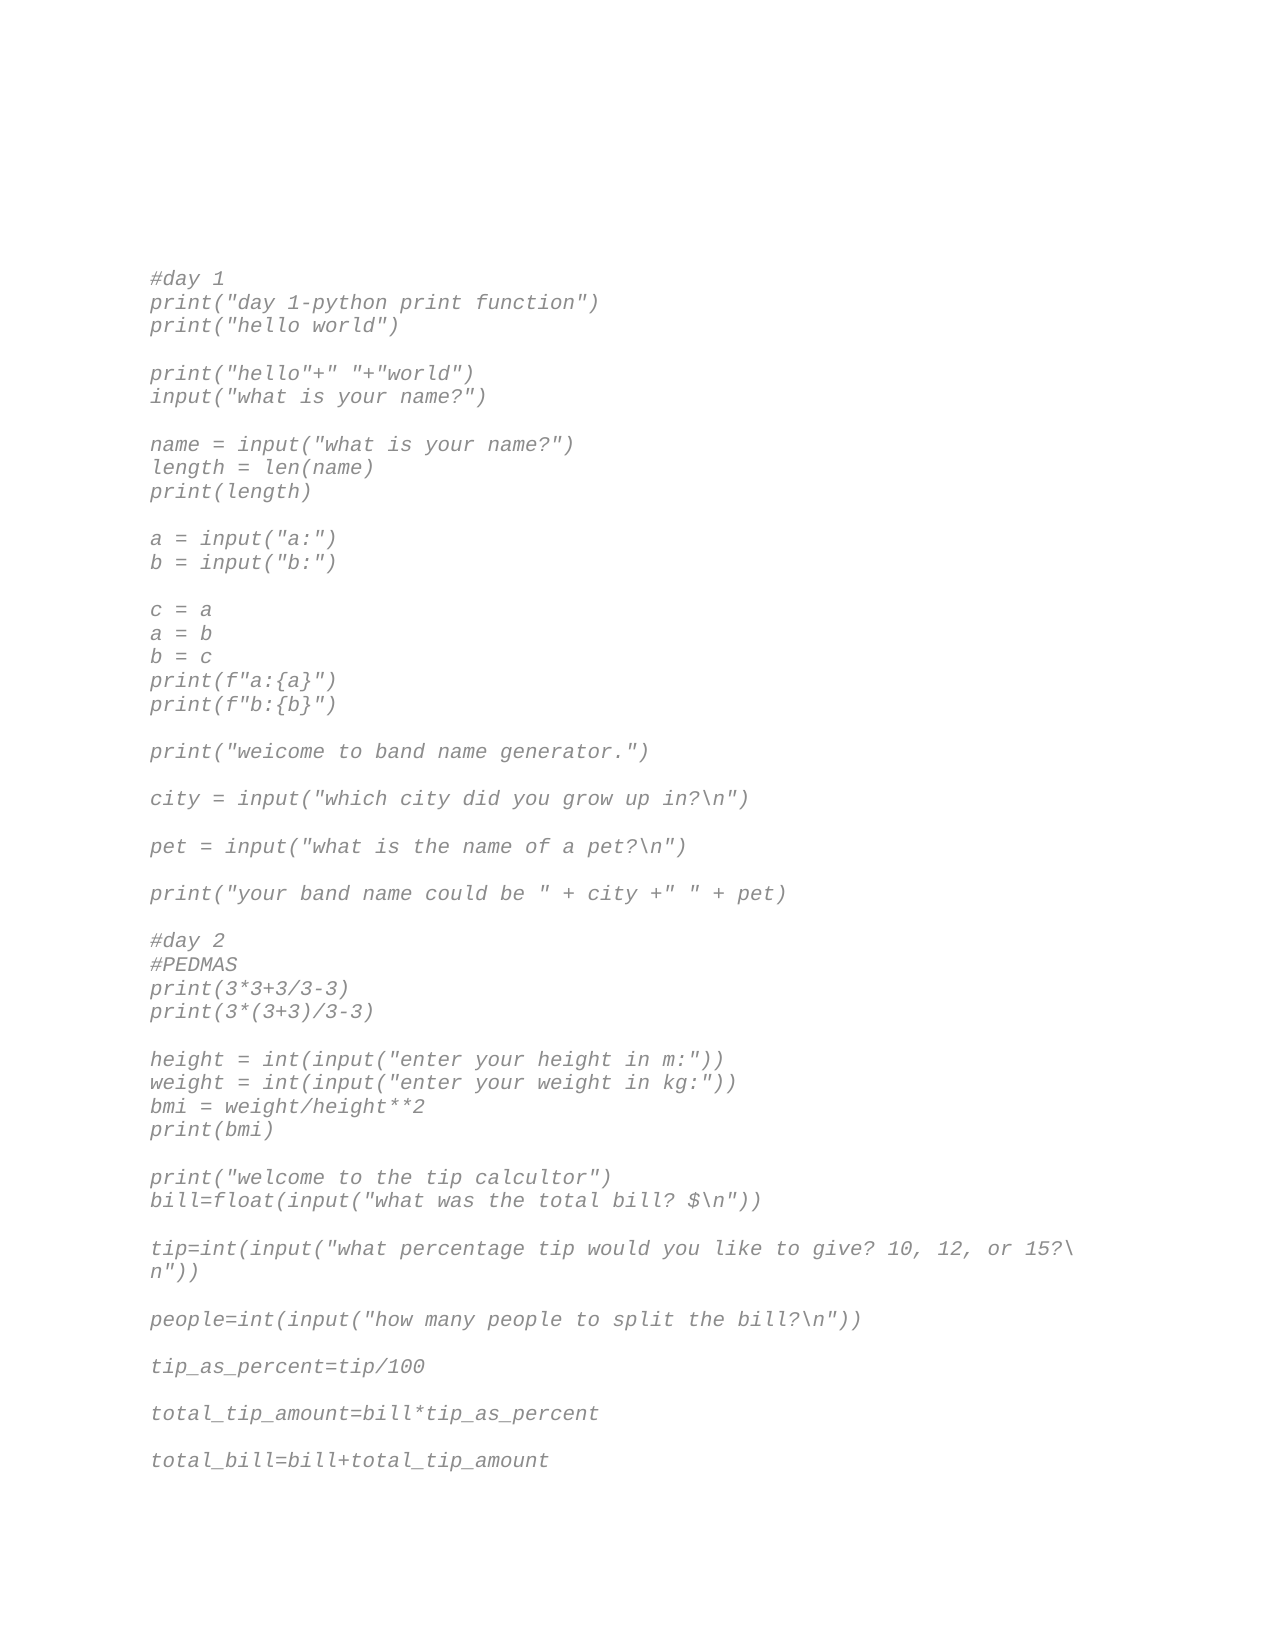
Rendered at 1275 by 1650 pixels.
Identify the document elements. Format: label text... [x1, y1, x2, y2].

text print("day 1-python print function") [150, 292, 1125, 316]
text print("hello world") [150, 316, 1125, 339]
text print("your band name could be " + city +" " + pet) [150, 883, 1125, 907]
text print(3*(3+3)/3-3) [150, 1001, 1125, 1025]
text print("hello"+" "+"world") [150, 363, 1125, 386]
text print(f"a:{a}") [150, 670, 1125, 694]
text bill=float(input("what was the total bill? $\n")) [150, 1190, 1125, 1214]
text #day 2 [150, 930, 1125, 954]
text total_bill=bill+total_tip_amount [150, 1451, 1125, 1474]
text a = b [150, 623, 1125, 647]
text length = len(name) [150, 457, 1125, 481]
text print(3*3+3/3-3) [150, 978, 1125, 1001]
text print(bmi) [150, 1119, 1125, 1143]
text height = int(input("enter your height in m:")) [150, 1048, 1125, 1072]
text bmi = weight/height**2 [150, 1096, 1125, 1119]
text people=int(input("how many people to split the bill?\n")) [150, 1309, 1125, 1332]
text a = input("a:") [150, 528, 1125, 552]
text #PEDMAS [150, 954, 1125, 978]
text weight = int(input("enter your weight in kg:")) [150, 1072, 1125, 1096]
text name = input("what is your name?") [150, 434, 1125, 457]
text input("what is your name?") [150, 386, 1125, 410]
text city = input("which city did you grow up in?\n") [150, 788, 1125, 812]
text b = c [150, 647, 1125, 670]
text c = a [150, 599, 1125, 623]
text #day 1 [150, 268, 1125, 292]
text tip_as_percent=tip/100 [150, 1356, 1125, 1379]
text print("welcome to the tip calcultor") [150, 1167, 1125, 1190]
text print(length) [150, 481, 1125, 505]
text b = input("b:") [150, 552, 1125, 576]
text print("weicome to band name generator.") [150, 741, 1125, 765]
text tip=int(input("what percentage tip would you like to give? 10, 12, or 15?\n")) [150, 1238, 1125, 1285]
text total_tip_amount=bill*tip_as_percent [150, 1403, 1125, 1427]
text print(f"b:{b}") [150, 694, 1125, 717]
text pet = input("what is the name of a pet?\n") [150, 836, 1125, 859]
